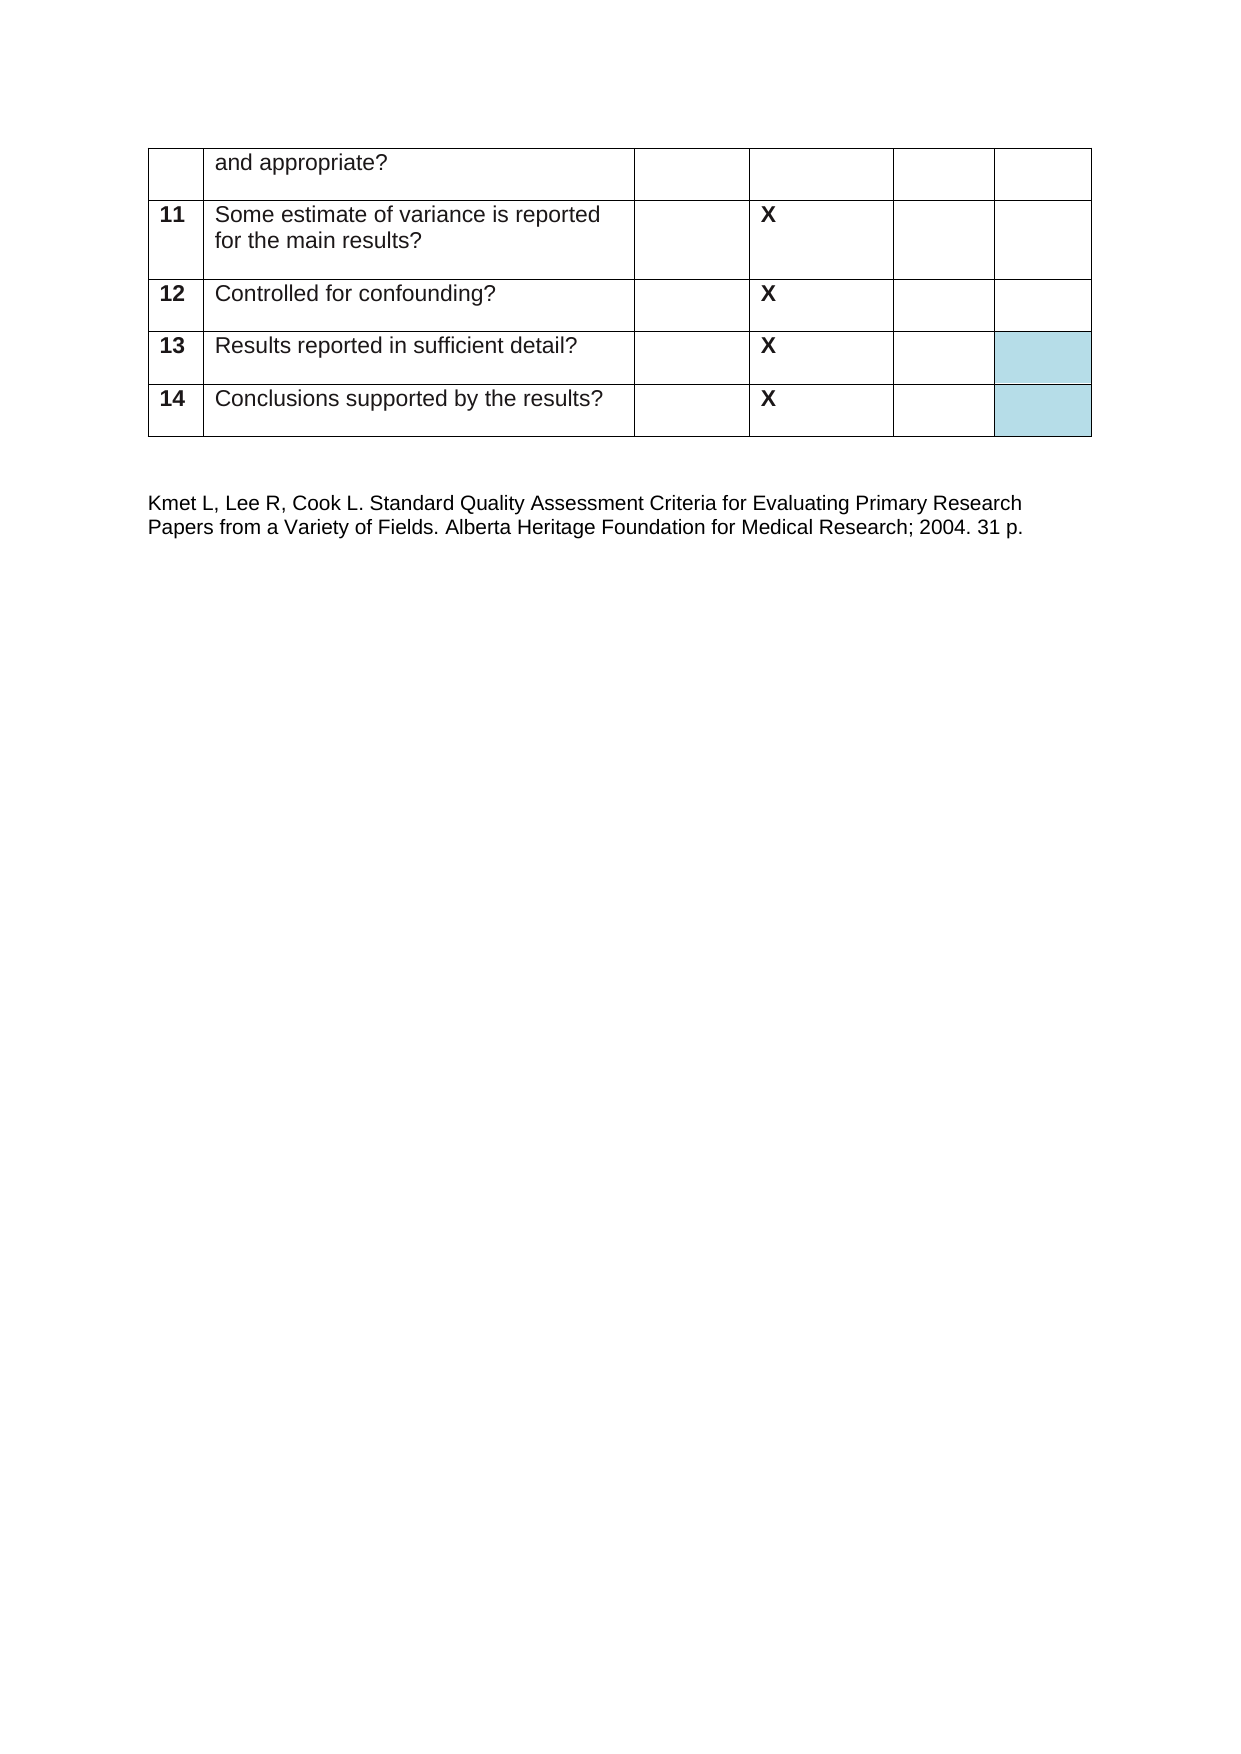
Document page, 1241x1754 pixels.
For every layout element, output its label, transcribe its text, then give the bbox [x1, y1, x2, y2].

table_cell [894, 201, 994, 279]
table_cell X [750, 332, 893, 383]
table_cell 12 [149, 280, 203, 331]
table_cell [995, 201, 1091, 279]
table_cell [894, 332, 994, 383]
table_cell X [750, 385, 893, 436]
table_cell X [750, 201, 893, 279]
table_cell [204, 149, 634, 200]
table_cell 11 [149, 201, 203, 279]
table_cell [995, 280, 1091, 331]
table_cell [995, 332, 1091, 383]
table_cell [894, 385, 994, 436]
table_cell X [750, 280, 893, 331]
table_cell [635, 385, 749, 436]
table_cell Some estimate of variance is reported for the main results? [204, 201, 634, 279]
text Kmet L, Lee R, Cook L. Standard Quality Assessment Criteria for Evaluating Primary Research Papers from a Variety of Fields. Alberta Heritage Foundation for Medical Research; 2004. 31 p. [148, 491, 1093, 539]
table_cell [894, 149, 994, 200]
table_cell 13 [149, 332, 203, 383]
table_cell [635, 332, 749, 383]
table_cell [635, 280, 749, 331]
table_cell [995, 385, 1091, 436]
table_cell [995, 149, 1091, 200]
table_cell Conclusions supported by the results? [204, 385, 634, 436]
table_cell [635, 201, 749, 279]
table_cell X [750, 149, 893, 200]
table_cell Controlled for confounding? [204, 280, 634, 331]
table_cell [894, 280, 994, 331]
table_cell 10 [149, 149, 203, 200]
table_cell 14 [149, 385, 203, 436]
table_cell [635, 149, 749, 200]
table_cell Results reported in sufficient detail? [204, 332, 634, 383]
